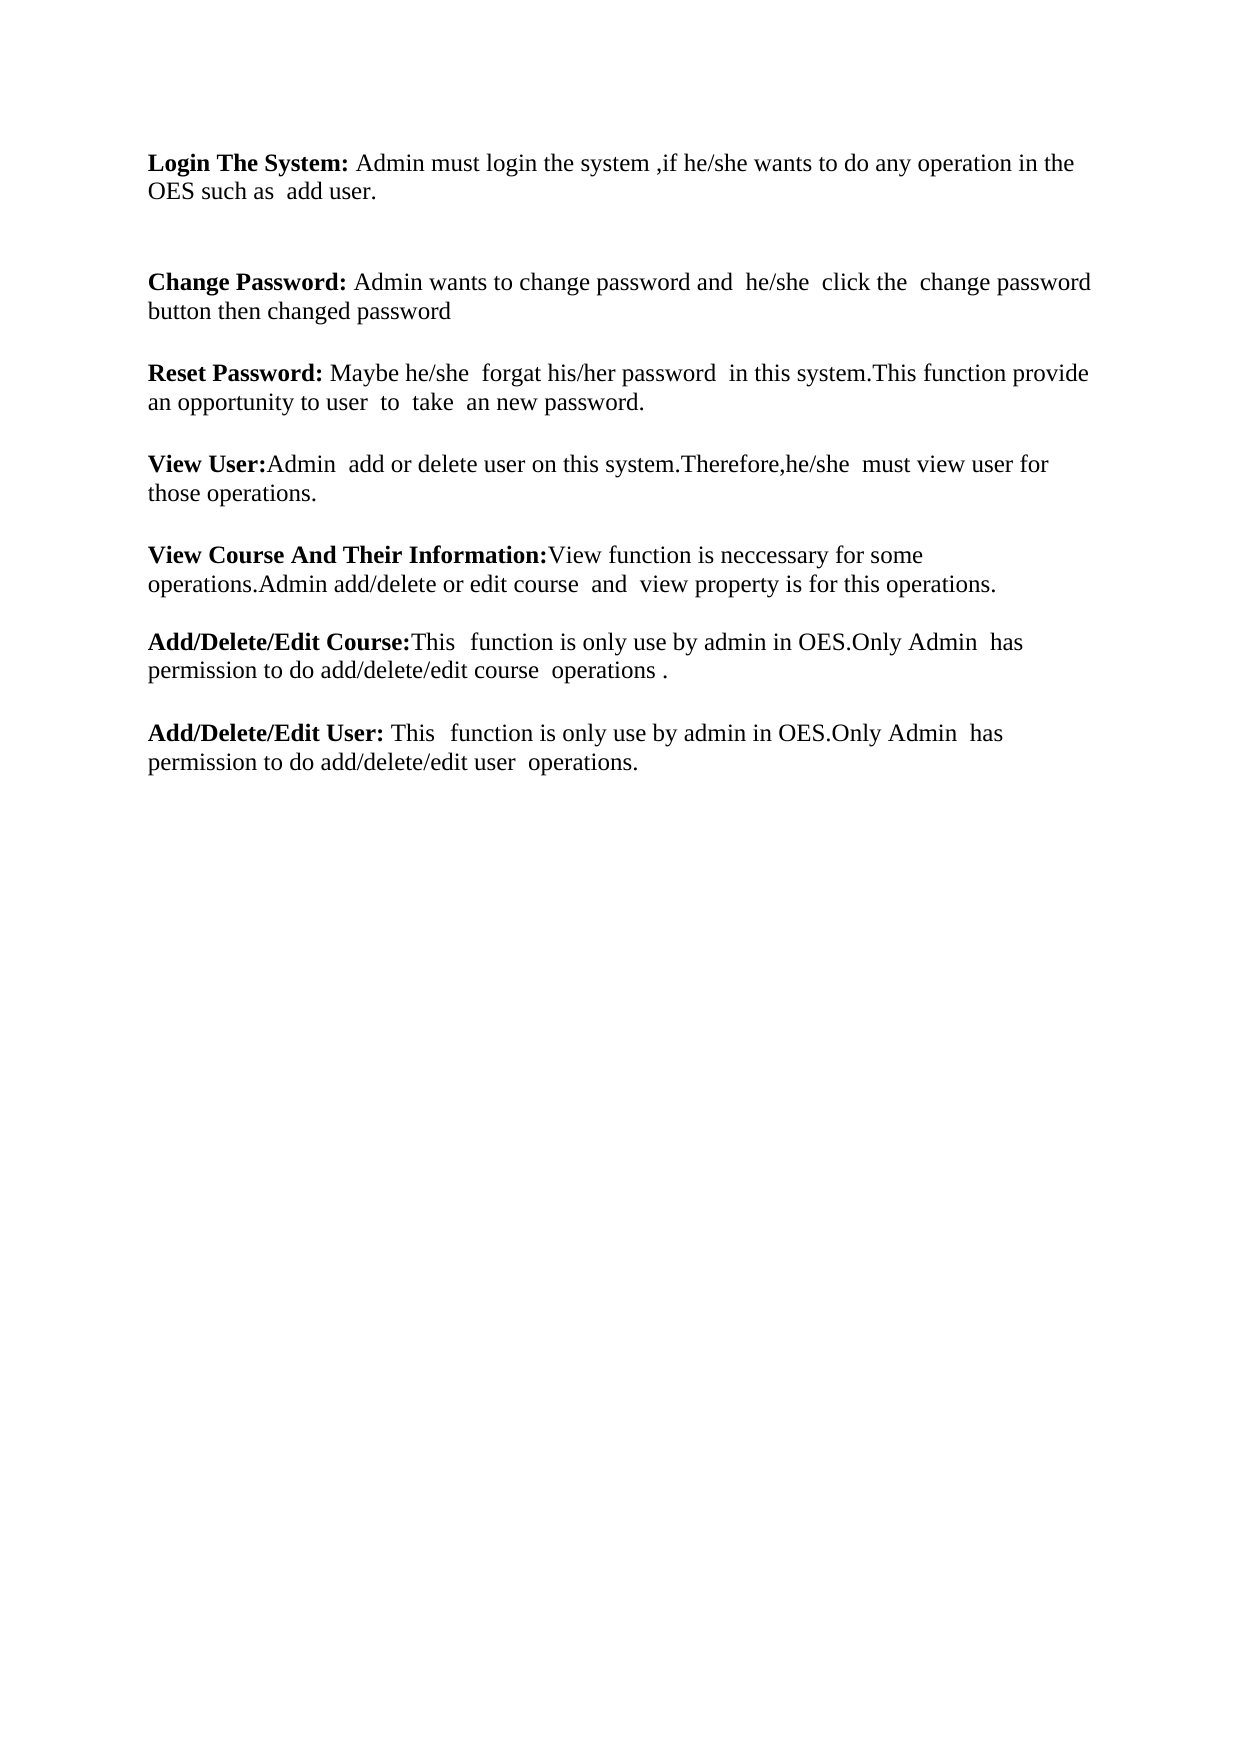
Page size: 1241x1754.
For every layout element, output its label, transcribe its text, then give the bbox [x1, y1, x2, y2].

text Add/Delete/Edit User: This function is only use by admin in OES.Only Admin has permission to do add/delete/edit user operations. [148, 718, 1093, 775]
text Change Password: Admin wants to change password and he/she click the change password button then changed password [148, 267, 1093, 325]
text View User:Admin add or delete user on this system.Therefore,he/she must view user for those operations. [148, 449, 1093, 507]
text View Course And Their Information:View function is neccessary for some operations.Admin add/delete or edit course and view property is for this operations. [148, 541, 1093, 598]
text Add/Delete/Edit Course:This function is only use by admin in OES.Only Admin has permission to do add/delete/edit course operations . [148, 627, 1093, 684]
text Reset Password: Maybe he/she forgat his/her password in this system.This function provide an opportunity to user to take an new password. [148, 358, 1093, 416]
text Login The System: Admin must login the system ,if he/she wants to do any operation in the OES such as add user. [148, 148, 1093, 205]
